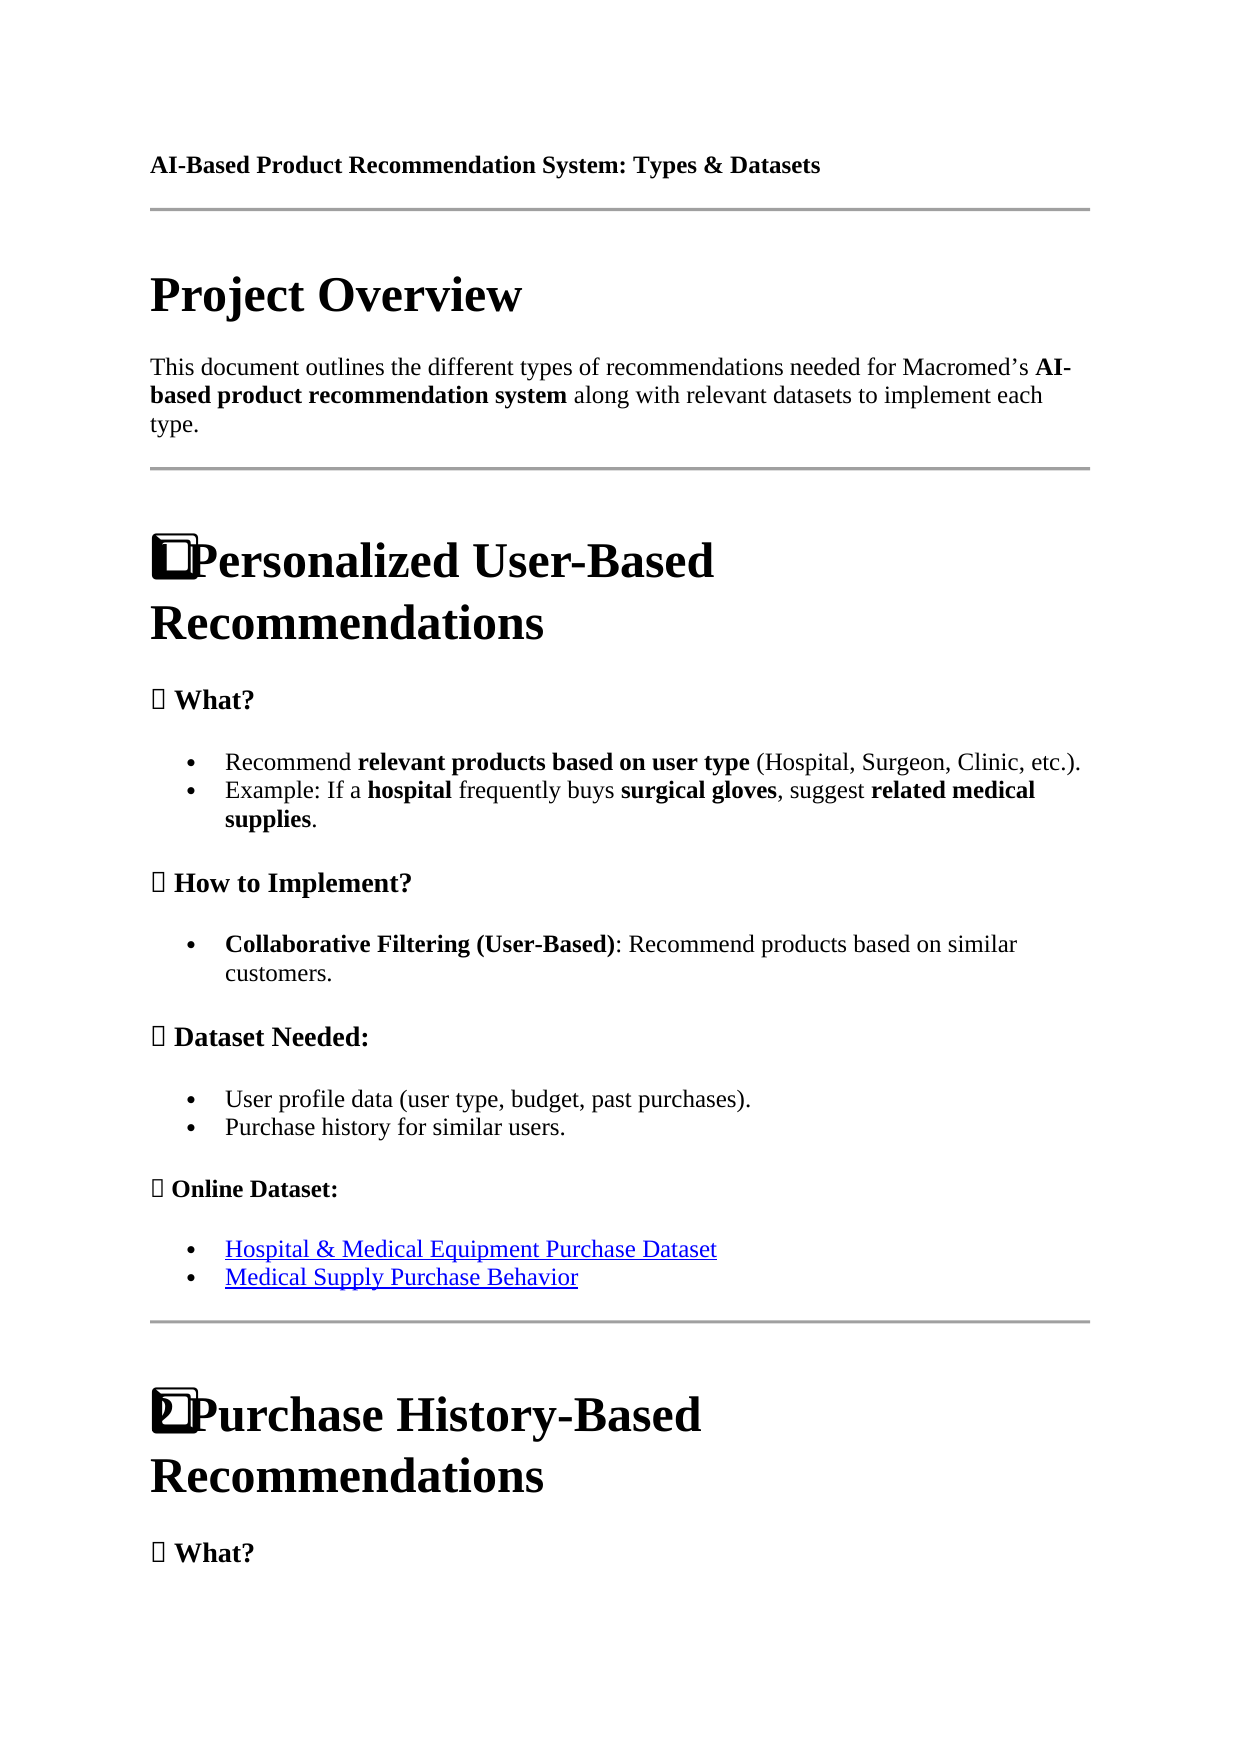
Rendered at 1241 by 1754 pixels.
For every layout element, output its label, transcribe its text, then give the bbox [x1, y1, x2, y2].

text ✅ What? [150, 679, 1090, 717]
text ✅ What? [150, 1532, 1090, 1571]
text 🔹 How to Implement? [150, 862, 1090, 900]
text Project Overview [150, 265, 1090, 323]
text 1️⃣ Personalized User-Based Recommendations [150, 524, 1090, 650]
text This document outlines the different types of recommendations needed for Macromed’s AI-based product recommendation system along with relevant datasets to implement each type. [150, 352, 1090, 438]
text 🔹 Dataset Needed: [150, 1016, 1090, 1054]
text 🔗 Online Dataset: [150, 1170, 1090, 1204]
list Purchase history for similar users. [187, 1112, 1090, 1141]
list Medical Supply Purchase Behavior [187, 1262, 1090, 1291]
list User profile data (user type, budget, past purchases). [187, 1084, 1090, 1112]
text AI-Based Product Recommendation System: Types & Datasets [150, 150, 1090, 179]
list Hospital & Medical Equipment Purchase Dataset [187, 1234, 1090, 1262]
list Collaborative Filtering (User-Based): Recommend products based on similar customers. [187, 929, 1090, 987]
list Example: If a hospital frequently buys surgical gloves, suggest related medical supplies. [187, 775, 1090, 833]
list Recommend relevant products based on user type (Hospital, Surgeon, Clinic, etc.). [187, 747, 1090, 775]
text 2️⃣ Purchase History-Based Recommendations [150, 1377, 1090, 1503]
